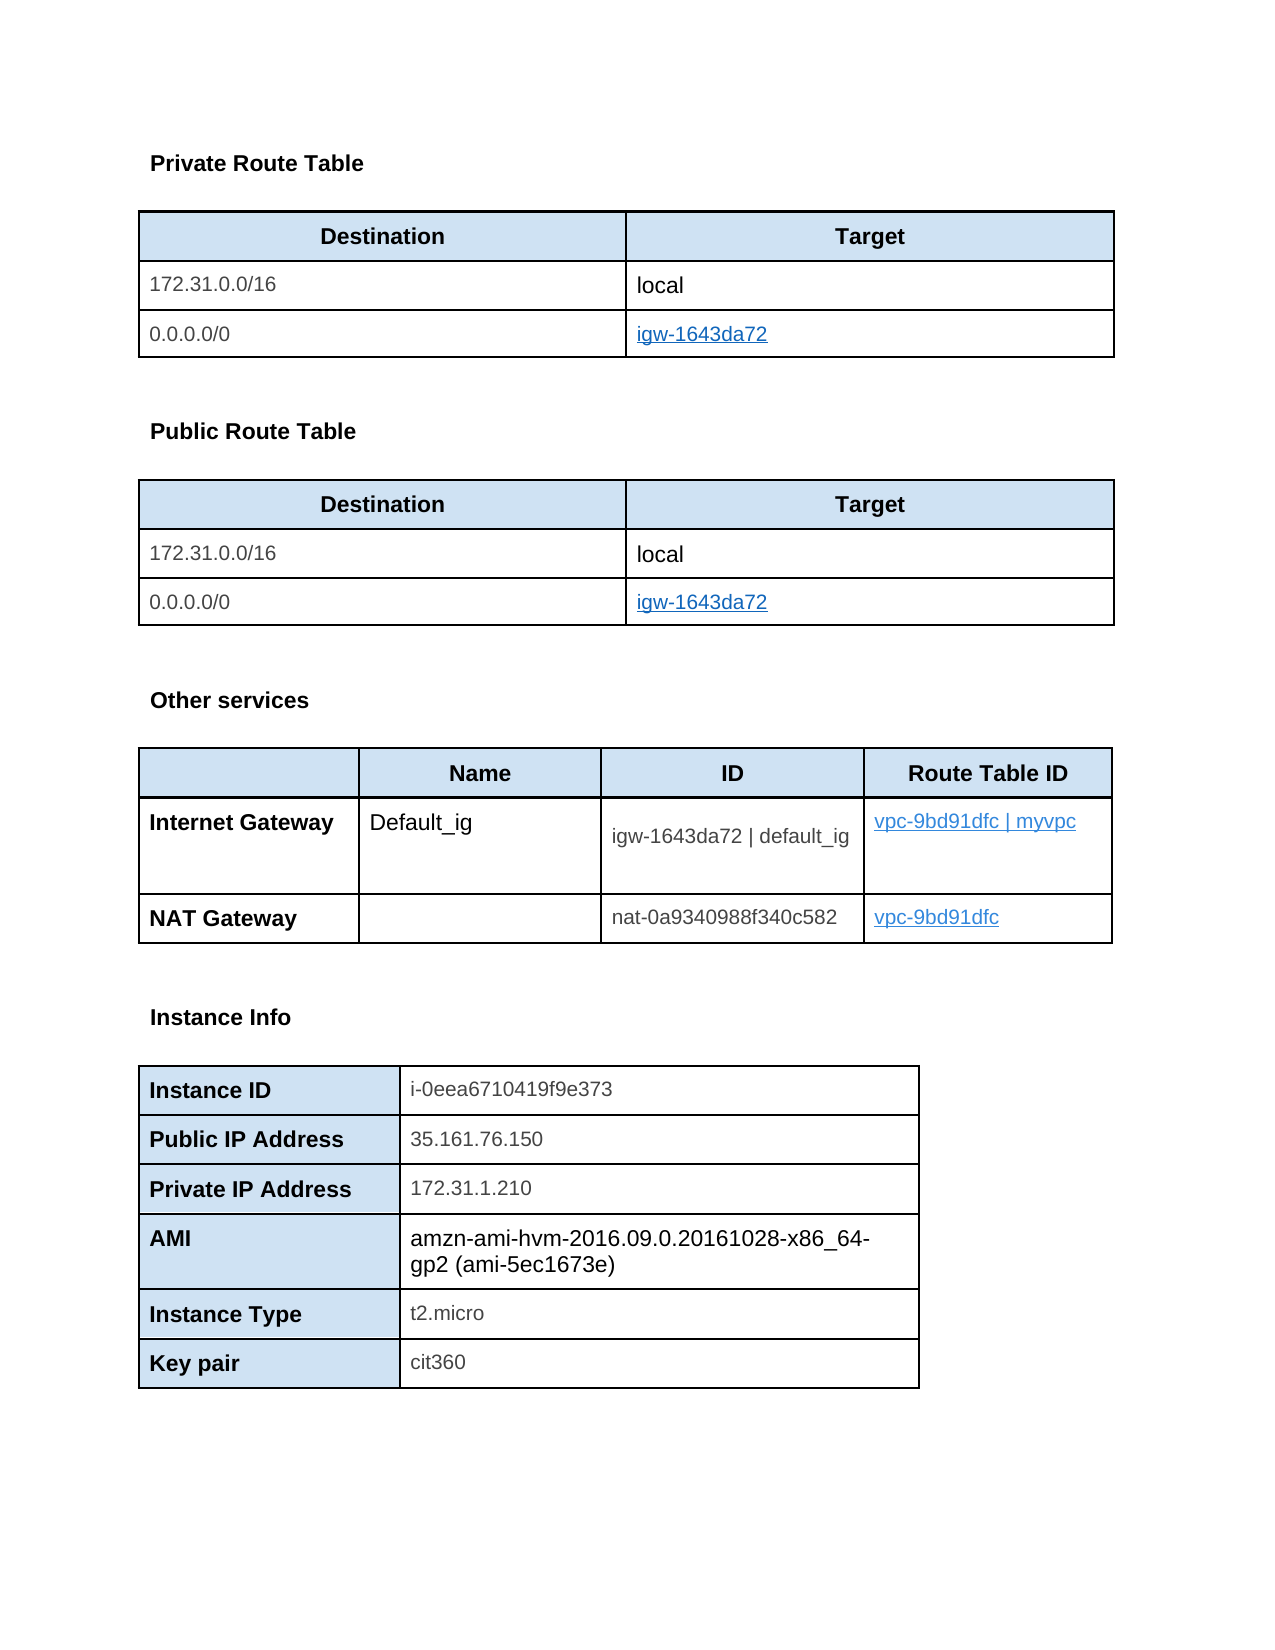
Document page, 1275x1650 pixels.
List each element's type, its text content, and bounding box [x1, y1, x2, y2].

table_cell 0.0.0.0/0 [140, 579, 625, 624]
table_cell Instance Type [140, 1290, 399, 1337]
table_cell Public IP Address [140, 1116, 399, 1163]
table_cell vpc-9bd91dfc | myvpc [865, 799, 1111, 892]
table_cell igw-1643da72 | default_ig [602, 799, 863, 892]
table_cell AMI [140, 1215, 399, 1288]
table_cell vpc-9bd91dfc [865, 895, 1111, 942]
table_cell 172.31.1.210 [401, 1165, 918, 1212]
table_cell igw-1643da72 [627, 311, 1113, 356]
table_header Destination [140, 213, 625, 260]
table_cell t2.micro [401, 1290, 918, 1337]
table_cell Key pair [140, 1340, 399, 1387]
text Instance Info [150, 1004, 1125, 1031]
text Other services [150, 687, 1125, 713]
table_header Route Table ID [865, 749, 1111, 796]
table_header Target [627, 213, 1113, 260]
text Public Route Table [150, 418, 1125, 445]
table_cell amzn-ami-hvm-2016.09.0.20161028-x86_64-gp2 (ami-5ec1673e) [401, 1215, 918, 1288]
table_cell Internet Gateway [140, 799, 358, 892]
table_cell 35.161.76.150 [401, 1116, 918, 1163]
table_cell 172.31.0.0/16 [140, 262, 625, 309]
table_header Destination [140, 481, 625, 528]
table_header Name [360, 749, 600, 796]
table_header i-0eea6710419f9e373 [401, 1067, 918, 1114]
table_cell 172.31.0.0/16 [140, 530, 625, 577]
table_cell cit360 [401, 1340, 918, 1387]
table_cell local [627, 262, 1113, 309]
table_header Target [627, 481, 1113, 528]
table_header ID [602, 749, 863, 796]
table_cell [360, 895, 600, 942]
table_cell 0.0.0.0/0 [140, 311, 625, 356]
table_header [140, 749, 358, 796]
table_cell nat-0a9340988f340c582 [602, 895, 863, 942]
table_cell Default_ig [360, 799, 600, 892]
table_header Instance ID [140, 1067, 399, 1114]
table_cell Private IP Address [140, 1165, 399, 1212]
table_cell igw-1643da72 [627, 579, 1113, 624]
table_cell NAT Gateway [140, 895, 358, 942]
text Private Route Table [150, 150, 1125, 176]
table_cell local [627, 530, 1113, 577]
